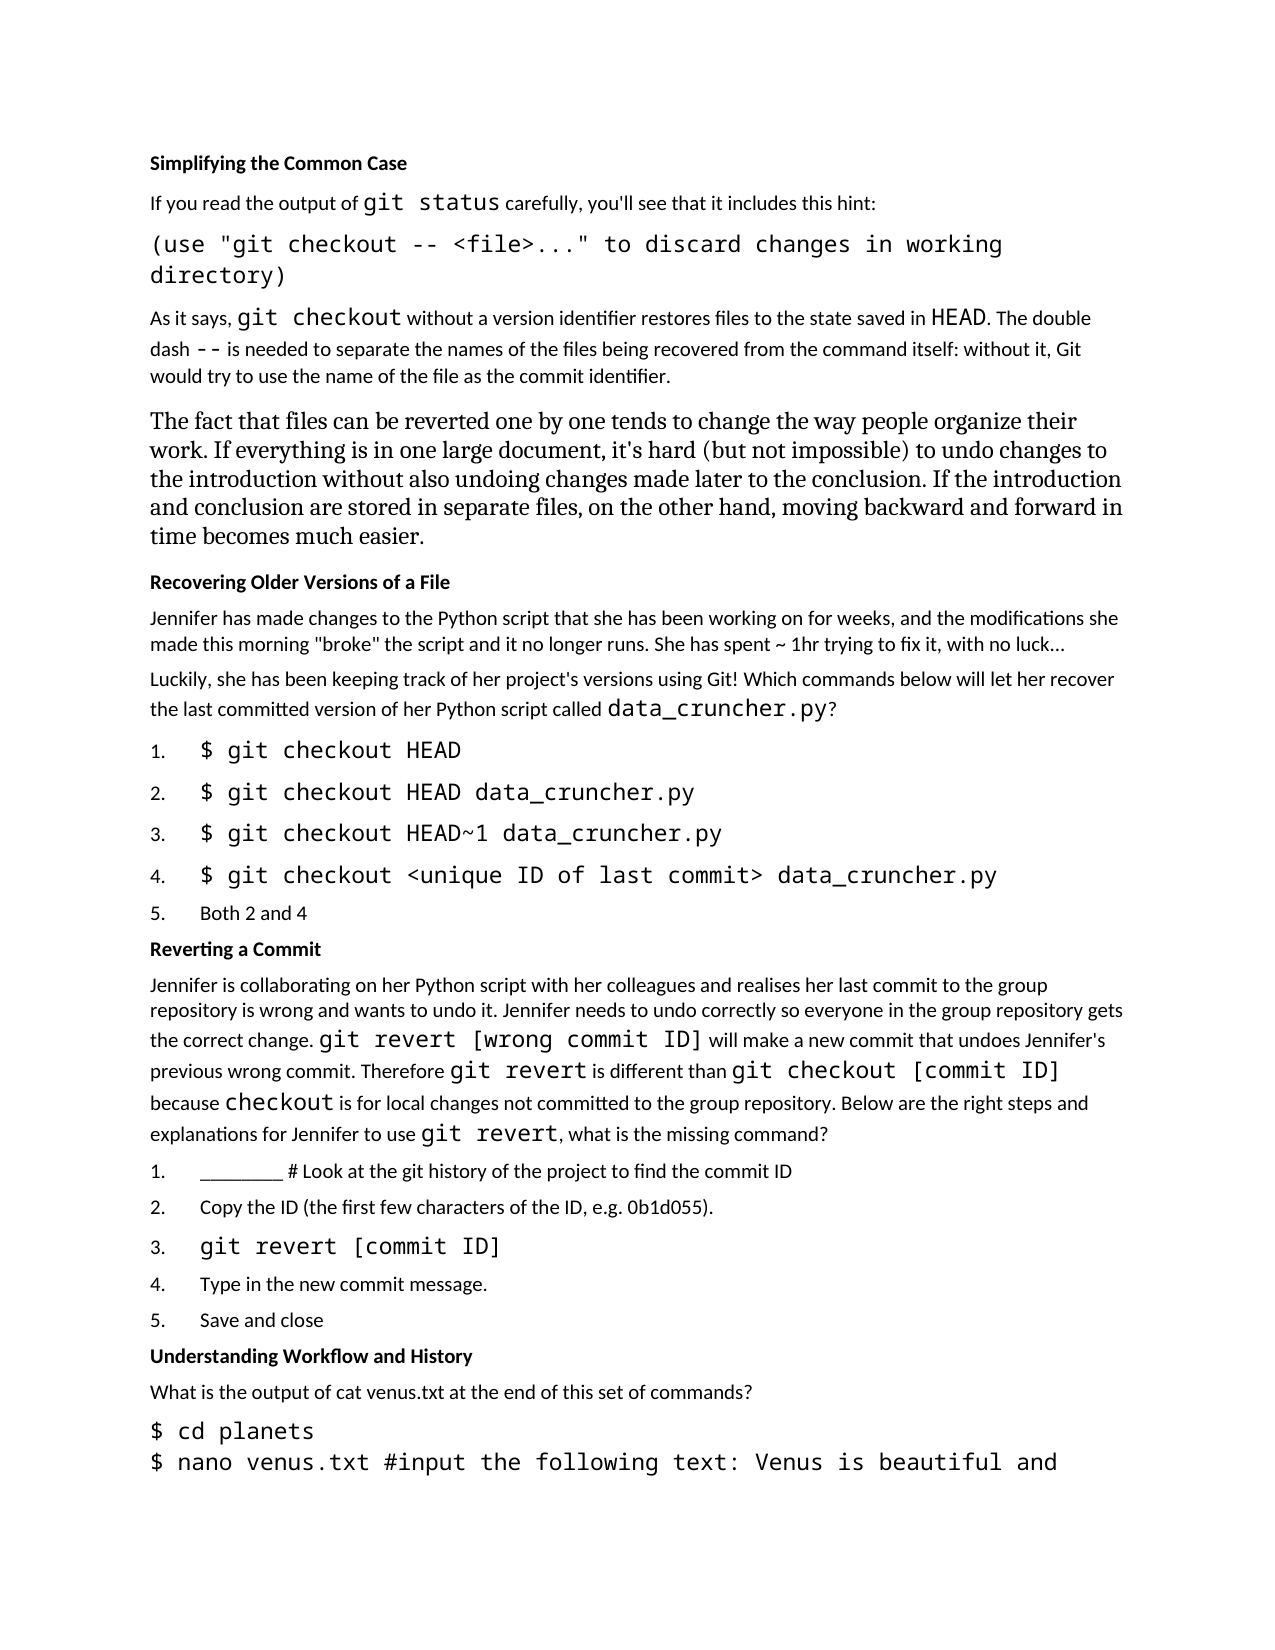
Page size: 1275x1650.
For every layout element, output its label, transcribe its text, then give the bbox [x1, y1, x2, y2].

text What is the output of cat venus.txt at the end of this set of commands? [150, 1379, 1125, 1404]
text Recovering Older Versions of a File [150, 569, 1125, 595]
list Save and close [150, 1307, 1125, 1333]
text The fact that files can be reverted one by one tends to change the way people organize their work. If everything is in one large document, it's hard (but not impossible) to undo changes to the introduction without also undoing changes made later to the conclusion. If the introduction and conclusion are stored in separate files, on the other hand, moving backward and forward in time becomes much easier. [150, 407, 1125, 551]
text (use "git checkout -- <file>..." to discard changes in working directory) [150, 227, 1125, 290]
list Copy the ID (the first few characters of the ID, e.g. 0b1d055). [150, 1194, 1125, 1219]
text Luckily, she has been keeping track of her project's versions using Git! Which commands below will let her recover the last committed version of her Python script called data_cruncher.py? [150, 667, 1125, 723]
text Understanding Workflow and History [150, 1343, 1125, 1369]
list $ git checkout <unique ID of last commit> data_cruncher.py [150, 859, 1125, 890]
list Both 2 and 4 [150, 900, 1125, 926]
list $ git checkout HEAD [150, 734, 1125, 765]
text Jennifer has made changes to the Python script that she has been working on for weeks, and the modifications she made this morning "broke" the script and it no longer runs. She has spent ~ 1hr trying to fix it, with no luck... [150, 605, 1125, 656]
list ________ # Look at the git history of the project to find the commit ID [150, 1158, 1125, 1184]
text Simplifying the Common Case [150, 150, 1125, 175]
list $ git checkout HEAD~1 data_cruncher.py [150, 817, 1125, 848]
text Jennifer is collaborating on her Python script with her colleagues and realises her last commit to the group repository is wrong and wants to undo it. Jennifer needs to undo correctly so everyone in the group repository gets the correct change. git revert [wrong commit ID] will make a new commit that undoes Jennifer's previous wrong commit. Therefore git revert is different than git checkout [commit ID] because checkout is for local changes not committed to the group repository. Below are the right steps and explanations for Jennifer to use git revert, what is the missing command? [150, 972, 1125, 1148]
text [150, 1415, 1125, 1477]
text Reverting a Commit [150, 936, 1125, 962]
text If you read the output of git status carefully, you'll see that it includes this hint: [150, 186, 1125, 217]
list $ git checkout HEAD data_cruncher.py [150, 775, 1125, 807]
list Type in the new commit message. [150, 1272, 1125, 1297]
list git revert [commit ID] [150, 1230, 1125, 1261]
text As it says, git checkout without a version identifier restores files to the state saved in HEAD. The double dash -- is needed to separate the names of the files being recovered from the command itself: without it, Git would try to use the name of the file as the commit identifier. [150, 300, 1125, 388]
